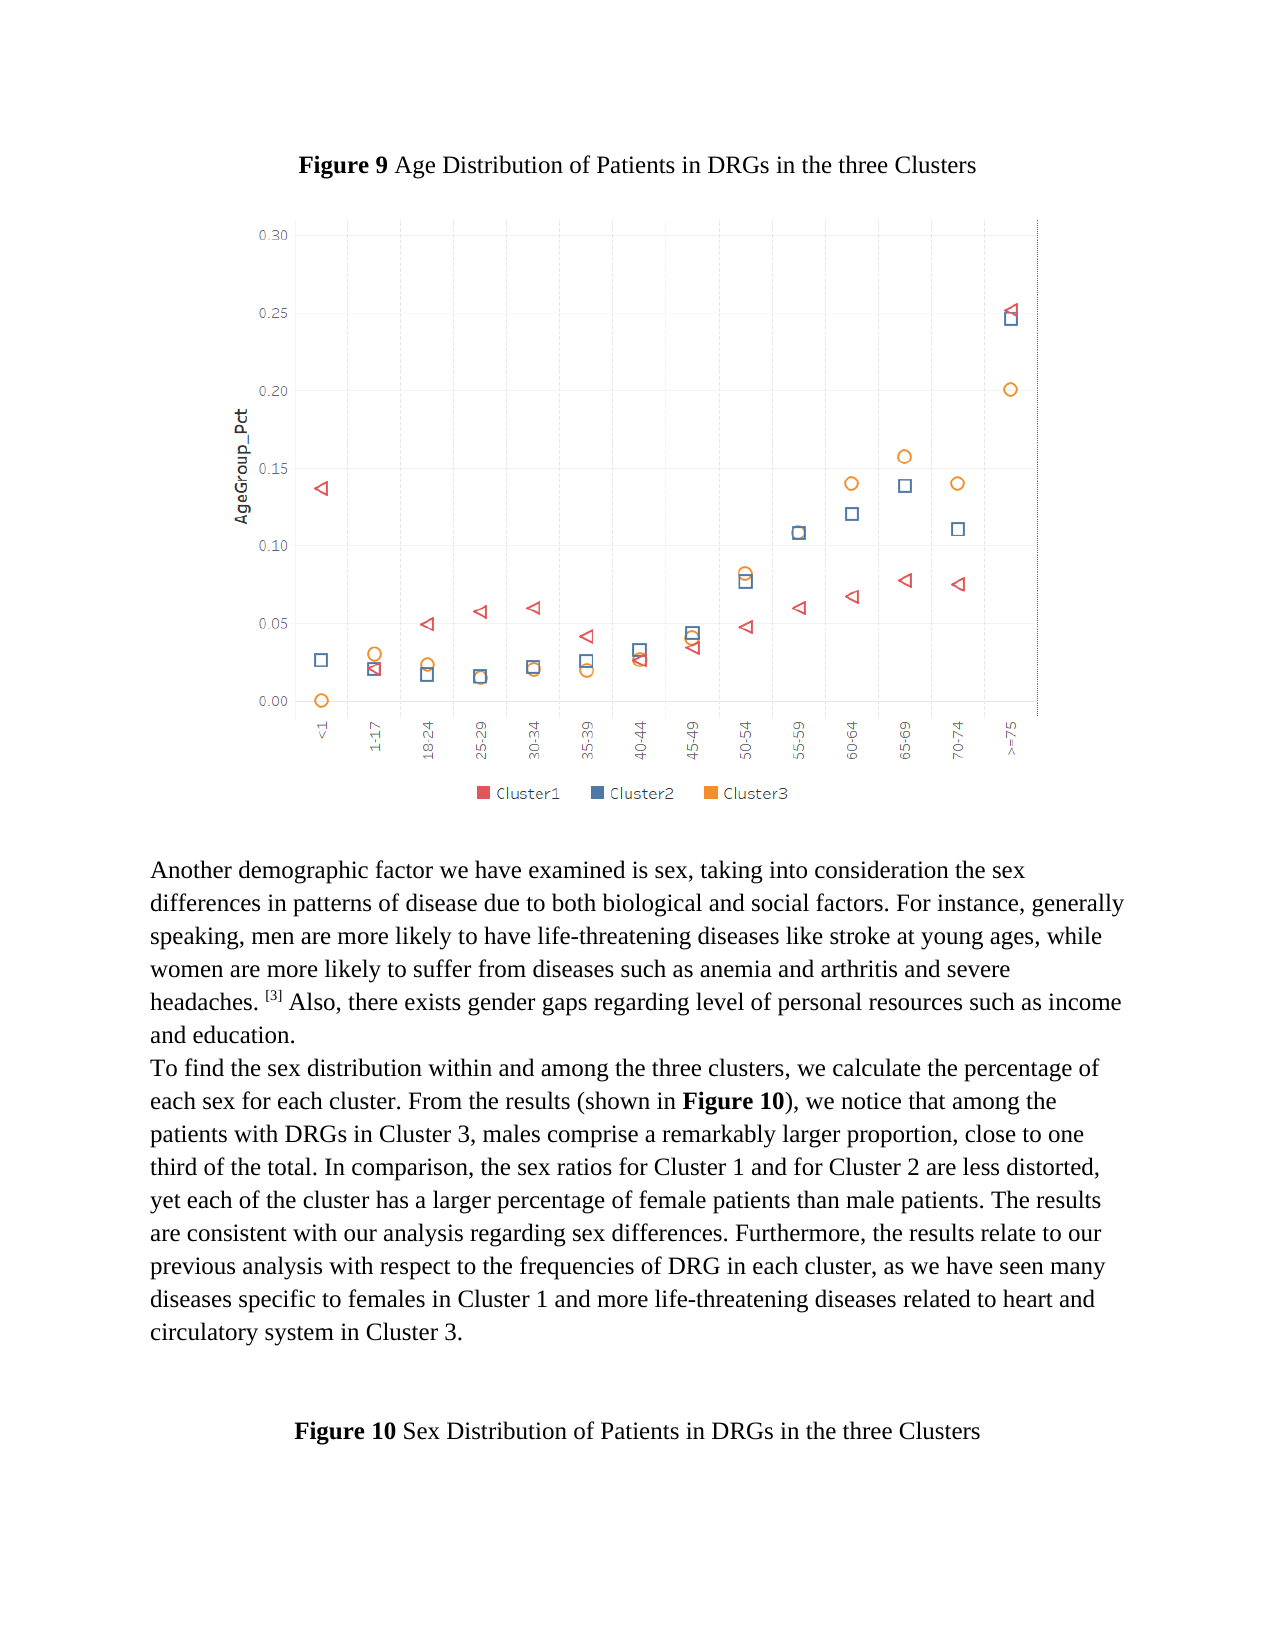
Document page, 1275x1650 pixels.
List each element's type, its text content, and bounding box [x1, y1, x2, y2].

picture [210, 216, 1065, 818]
text Figure 10 Sex Distribution of Patients in DRGs in the three Clusters [150, 1416, 1125, 1445]
text To find the sex distribution within and among the three clusters, we calculate the percentage of each sex for each cluster. From the results (shown in Figure 10), we notice that among the patients with DRGs in Cluster 3, males comprise a remarkably larger proportion, close to one third of the total. In comparison, the sex ratios for Cluster 1 and for Cluster 2 are less distorted, yet each of the cluster has a larger percentage of female patients than male patients. The results are consistent with our analysis regarding sex differences. Furthermore, the results relate to our previous analysis with respect to the frequencies of DRG in each cluster, as we have seen many diseases specific to females in Cluster 1 and more life-threatening diseases related to heart and circulatory system in Cluster 3. [150, 1053, 1125, 1346]
text Figure 9 Age Distribution of Patients in DRGs in the three Clusters [150, 150, 1125, 179]
text Another demographic factor we have examined is sex, taking into consideration the sex differences in patterns of disease due to both biological and social factors. For instance, generally speaking, men are more likely to have life-threatening diseases like stroke at young ages, while women are more likely to suffer from diseases such as anemia and arthritis and severe headaches. [3] Also, there exists gender gaps regarding level of personal resources such as income and education. [150, 855, 1125, 1049]
